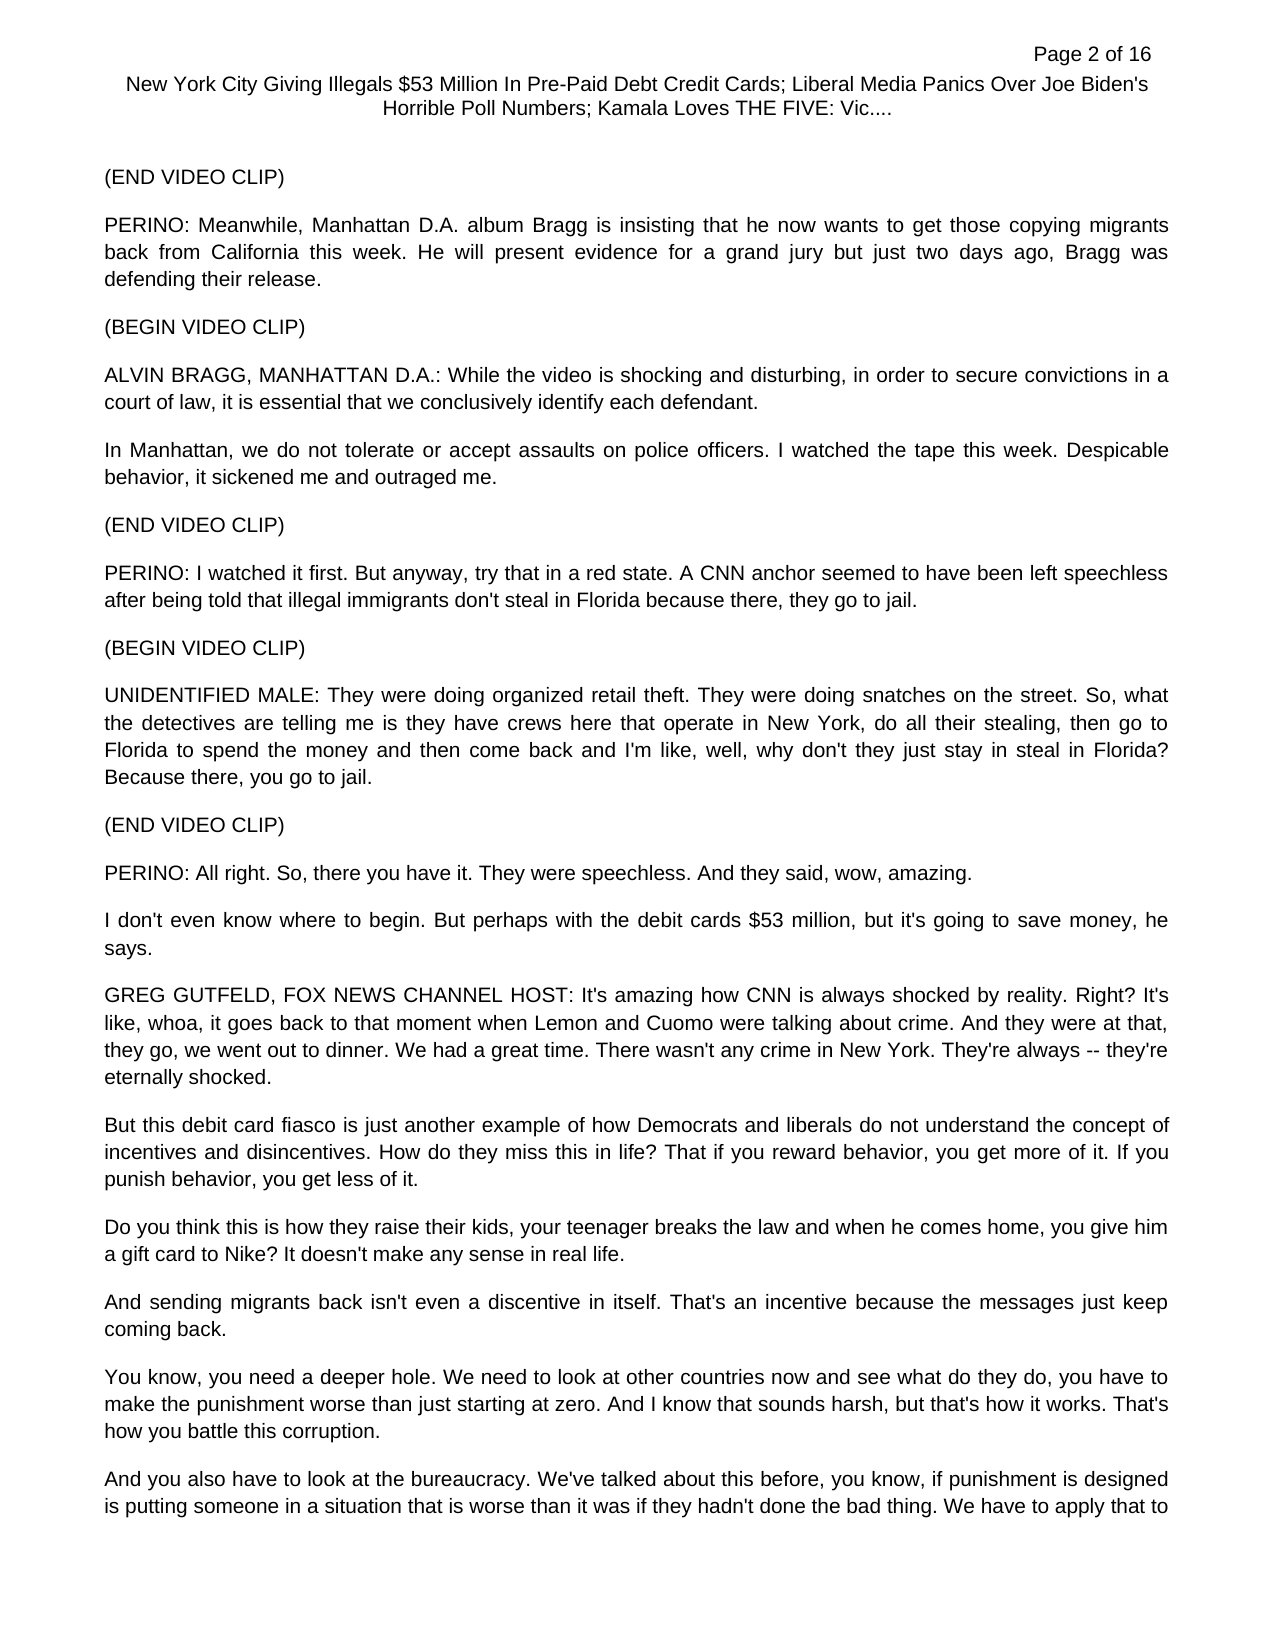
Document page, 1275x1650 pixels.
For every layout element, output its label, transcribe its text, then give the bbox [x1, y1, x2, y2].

text I don't even know where to begin. But perhaps with the debit cards $53 million, but it's going to save money, he says. [104, 905, 1171, 959]
text GREG GUTFELD, FOX NEWS CHANNEL HOST: It's amazing how CNN is always shocked by reality. Right? It's like, whoa, it goes back to that moment when Lemon and Cuomo were talking about crime. And they were at that, they go, we went out to dinner. We had a great time. There wasn't any crime in New York. They're always -- they're eternally shocked. [104, 980, 1171, 1088]
text Do you think this is how they raise their kids, your teenager breaks the law and when he comes home, you give him a gift card to Nike? It doesn't make any sense in real life. [104, 1211, 1171, 1266]
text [104, 1463, 1171, 1518]
text But this debit card fiasco is just another example of how Democrats and liberals do not understand the concept of incentives and disincentives. How do they miss this in life? That if you reward behavior, you get more of it. If you punish behavior, you get less of it. [104, 1109, 1171, 1191]
text (BEGIN VIDEO CLIP) [104, 311, 1171, 338]
text (END VIDEO CLIP) [104, 509, 1171, 536]
text You know, you need a deeper hole. We need to look at other countries now and see what do they do, you have to make the punishment worse than just starting at zero. And I know that sounds harsh, but that's how it works. That's how you battle this corruption. [104, 1361, 1171, 1443]
text And sending migrants back isn't even a discentive in itself. That's an incentive because the messages just keep coming back. [104, 1286, 1171, 1341]
text UNIDENTIFIED MALE: They were doing organized retail theft. They were doing snatches on the street. So, what the detectives are telling me is they have crews here that operate in New York, do all their stealing, then go to Florida to spend the money and then come back and I'm like, well, why don't they just stay in steal in Florida? Because there, you go to jail. [104, 680, 1171, 788]
text In Manhattan, we do not tolerate or accept assaults on police officers. I watched the tape this week. Despicable behavior, it sickened me and outraged me. [104, 434, 1171, 488]
text PERINO: All right. So, there you have it. They were speechless. And they said, wow, amazing. [104, 857, 1171, 884]
text PERINO: Meanwhile, Manhattan D.A. album Bragg is insisting that he now wants to get those copying migrants back from California this week. He will present evidence for a grand jury but just two days ago, Bragg was defending their release. [104, 209, 1171, 291]
text (BEGIN VIDEO CLIP) [104, 632, 1171, 659]
text PERINO: I watched it first. But anyway, try that in a red state. A CNN anchor seemed to have been left speechless after being told that illegal immigrants don't steal in Florida because there, they go to jail. [104, 557, 1171, 611]
text (END VIDEO CLIP) [104, 161, 1171, 188]
text ALVIN BRAGG, MANHATTAN D.A.: While the video is shocking and disturbing, in order to secure convictions in a court of law, it is essential that we conclusively identify each defendant. [104, 359, 1171, 413]
text (END VIDEO CLIP) [104, 809, 1171, 836]
